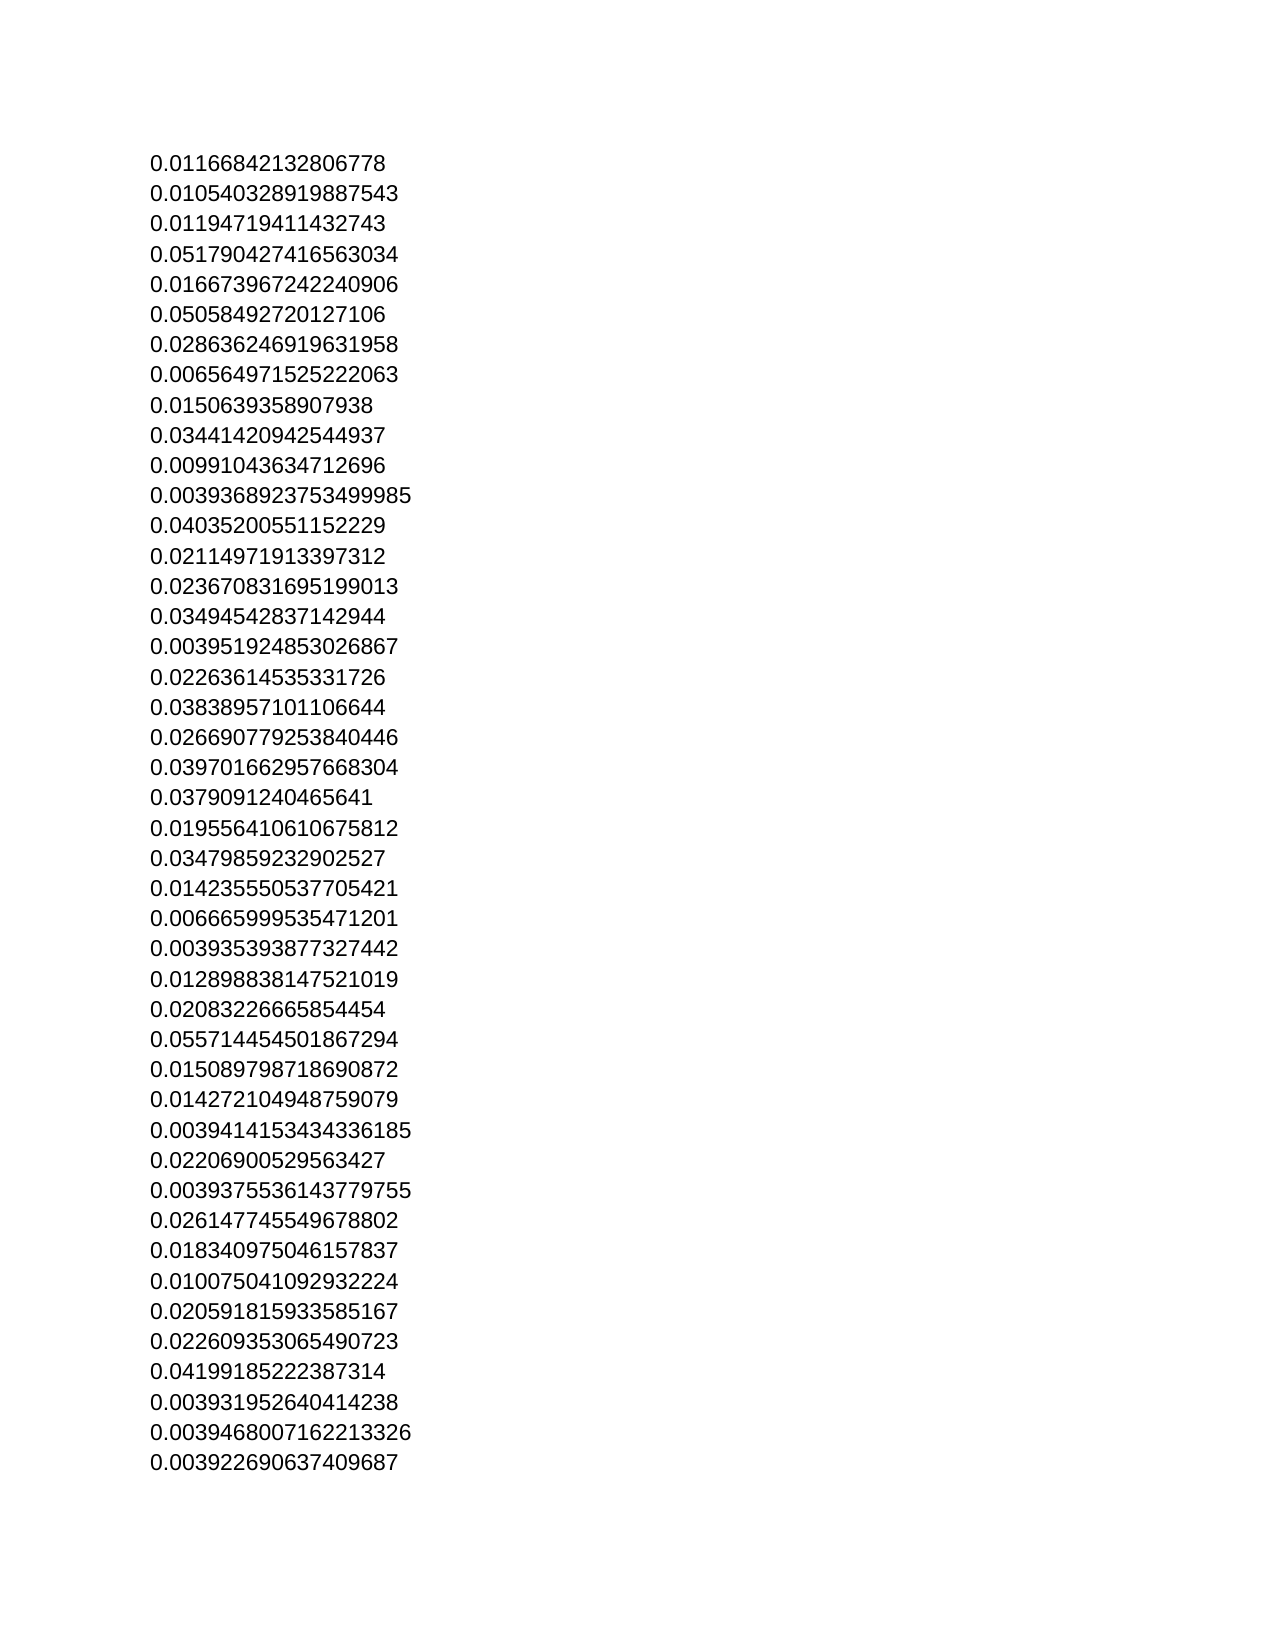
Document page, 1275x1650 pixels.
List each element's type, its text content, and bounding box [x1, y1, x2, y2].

text 0.012898838147521019 [150, 966, 1125, 992]
text 0.03494542837142944 [150, 603, 1125, 629]
text 0.016673967242240906 [150, 271, 1125, 297]
text 0.04199185222387314 [150, 1358, 1125, 1385]
text 0.003922690637409687 [150, 1449, 1125, 1475]
text 0.010540328919887543 [150, 180, 1125, 207]
text 0.006564971525222063 [150, 361, 1125, 388]
text 0.006665999535471201 [150, 905, 1125, 932]
text 0.026690779253840446 [150, 724, 1125, 750]
text 0.026147745549678802 [150, 1207, 1125, 1234]
text 0.0039375536143779755 [150, 1177, 1125, 1203]
text 0.010075041092932224 [150, 1268, 1125, 1294]
text 0.02083226665854454 [150, 996, 1125, 1022]
text 0.02114971913397312 [150, 543, 1125, 569]
text 0.014272104948759079 [150, 1086, 1125, 1113]
text 0.04035200551152229 [150, 512, 1125, 539]
text 0.01194719411432743 [150, 210, 1125, 237]
text 0.003931952640414238 [150, 1388, 1125, 1415]
text 0.0379091240465641 [150, 784, 1125, 811]
text 0.019556410610675812 [150, 814, 1125, 841]
text 0.003951924853026867 [150, 633, 1125, 660]
text 0.039701662957668304 [150, 754, 1125, 781]
text 0.0039468007162213326 [150, 1419, 1125, 1445]
text 0.022609353065490723 [150, 1328, 1125, 1354]
text 0.01166842132806778 [150, 150, 1125, 176]
text 0.051790427416563034 [150, 241, 1125, 267]
text 0.023670831695199013 [150, 573, 1125, 599]
text 0.018340975046157837 [150, 1237, 1125, 1264]
text 0.02263614535331726 [150, 663, 1125, 690]
text 0.0039368923753499985 [150, 482, 1125, 509]
text 0.03838957101106644 [150, 694, 1125, 720]
text 0.00991043634712696 [150, 452, 1125, 478]
text 0.0039414153434336185 [150, 1117, 1125, 1143]
text 0.055714454501867294 [150, 1026, 1125, 1052]
text 0.014235550537705421 [150, 875, 1125, 901]
text 0.015089798718690872 [150, 1056, 1125, 1083]
text 0.020591815933585167 [150, 1298, 1125, 1324]
text 0.028636246919631958 [150, 331, 1125, 358]
text 0.02206900529563427 [150, 1147, 1125, 1173]
text 0.0150639358907938 [150, 392, 1125, 418]
text 0.03479859232902527 [150, 845, 1125, 871]
text 0.05058492720127106 [150, 301, 1125, 327]
text 0.03441420942544937 [150, 422, 1125, 448]
text 0.003935393877327442 [150, 935, 1125, 962]
